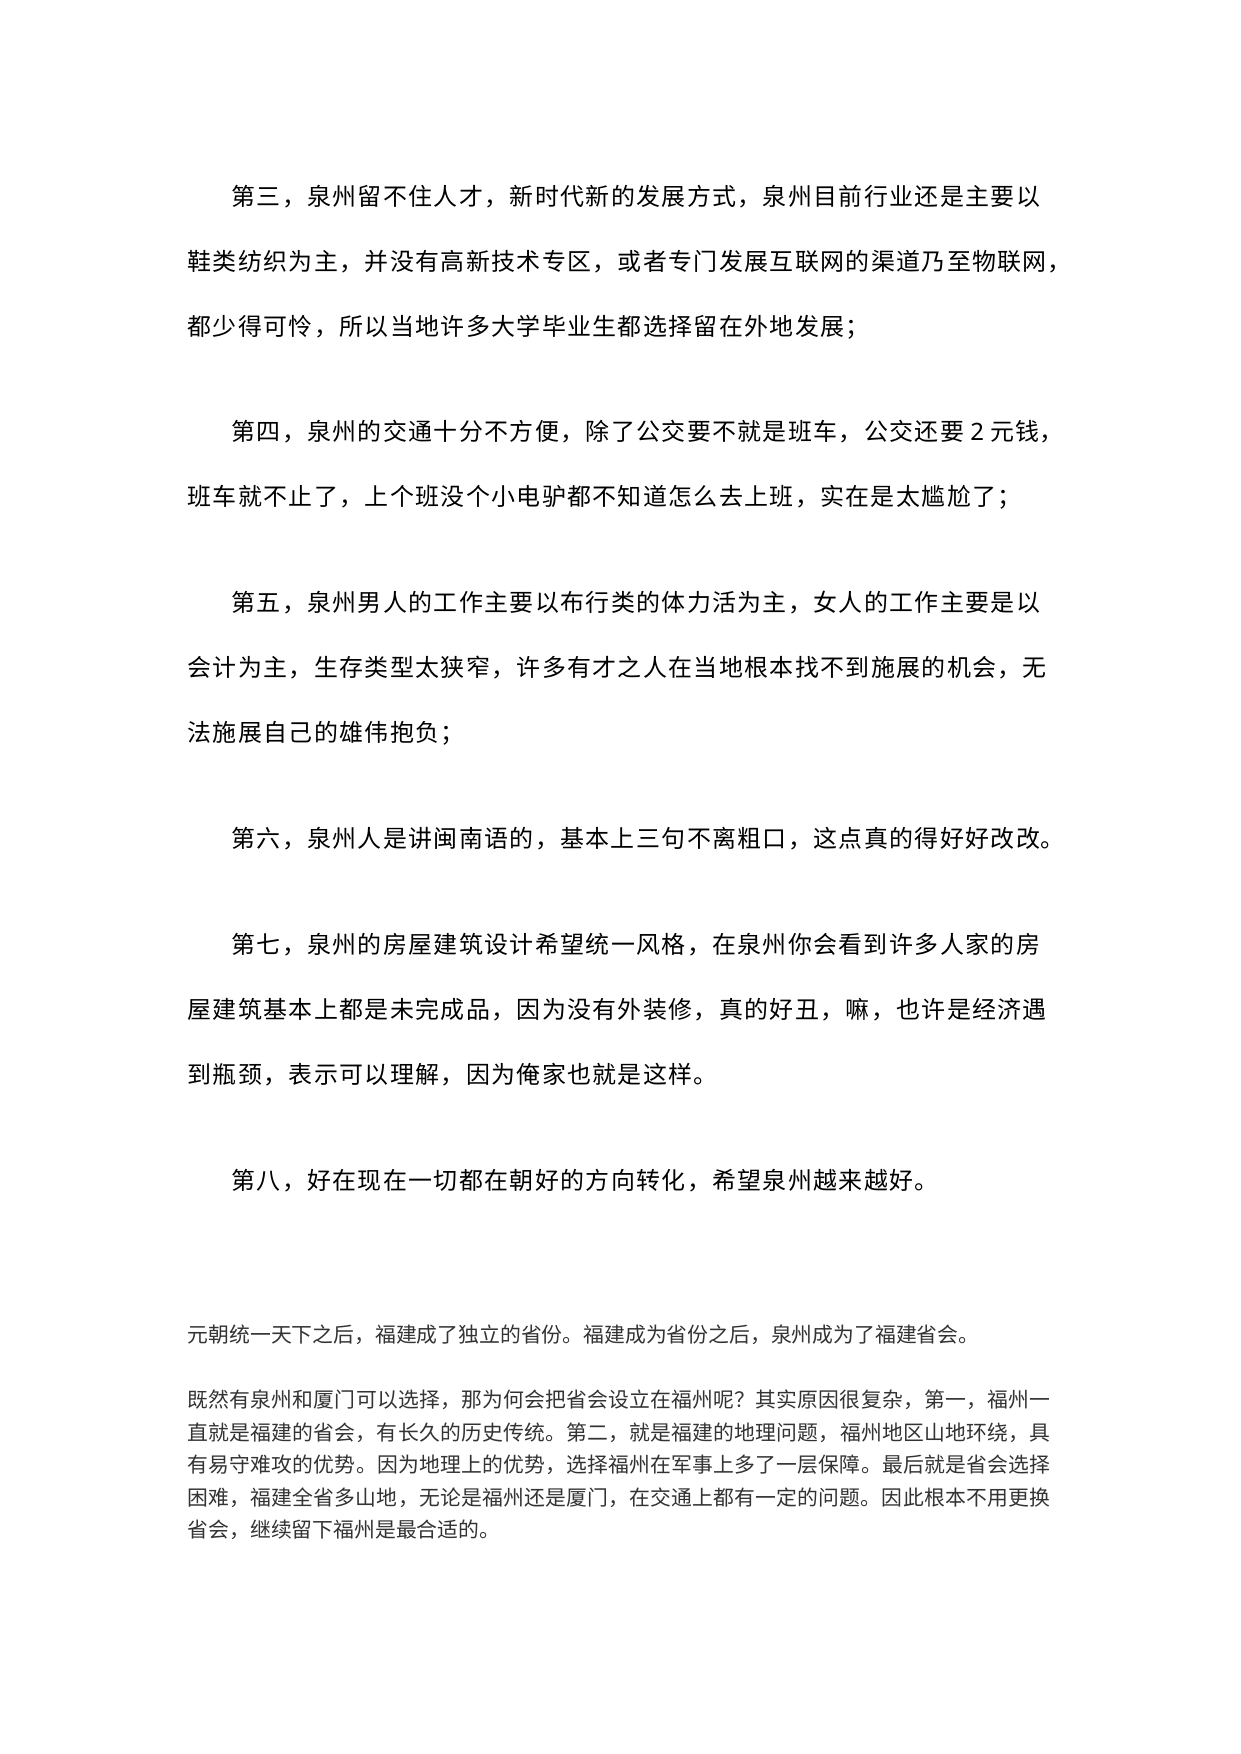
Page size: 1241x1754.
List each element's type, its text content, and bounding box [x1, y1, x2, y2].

text 第六，泉州人是讲闽南语的，基本上三句不离粗口，这点真的得好好改改。 [187, 805, 1053, 870]
text 元朝统一天下之后，福建成了独立的省份。福建成为省份之后，泉州成为了福建省会。 [187, 1318, 1053, 1350]
text 第四，泉州的交通十分不方便，除了公交要不就是班车，公交还要2元钱，班车就不止了，上个班没个小电驴都不知道怎么去上班，实在是太尴尬了； [187, 398, 1053, 528]
text 既然有泉州和厦门可以选择，那为何会把省会设立在福州呢？其实原因很复杂，第一，福州一直就是福建的省会，有长久的历史传统。第二，就是福建的地理问题，福州地区山地环绕，具有易守难攻的优势。因为地理上的优势，选择福州在军事上多了一层保障。最后就是省会选择困难，福建全省多山地，无论是福州还是厦门，在交通上都有一定的问题。因此根本不用更换省会，继续留下福州是最合适的。 [187, 1383, 1053, 1545]
text 第五，泉州男人的工作主要以布行类的体力活为主，女人的工作主要是以会计为主，生存类型太狭窄，许多有才之人在当地根本找不到施展的机会，无法施展自己的雄伟抱负； [187, 569, 1053, 764]
text 第三，泉州留不住人才，新时代新的发展方式，泉州目前行业还是主要以鞋类纺织为主，并没有高新技术专区，或者专门发展互联网的渠道乃至物联网，都少得可怜，所以当地许多大学毕业生都选择留在外地发展； [187, 162, 1053, 357]
text 第八，好在现在一切都在朝好的方向转化，希望泉州越来越好。 [187, 1147, 1053, 1212]
text 第七，泉州的房屋建筑设计希望统一风格，在泉州你会看到许多人家的房屋建筑基本上都是未完成品，因为没有外装修，真的好丑，嘛，也许是经济遇到瓶颈，表示可以理解，因为俺家也就是这样。 [187, 911, 1053, 1106]
